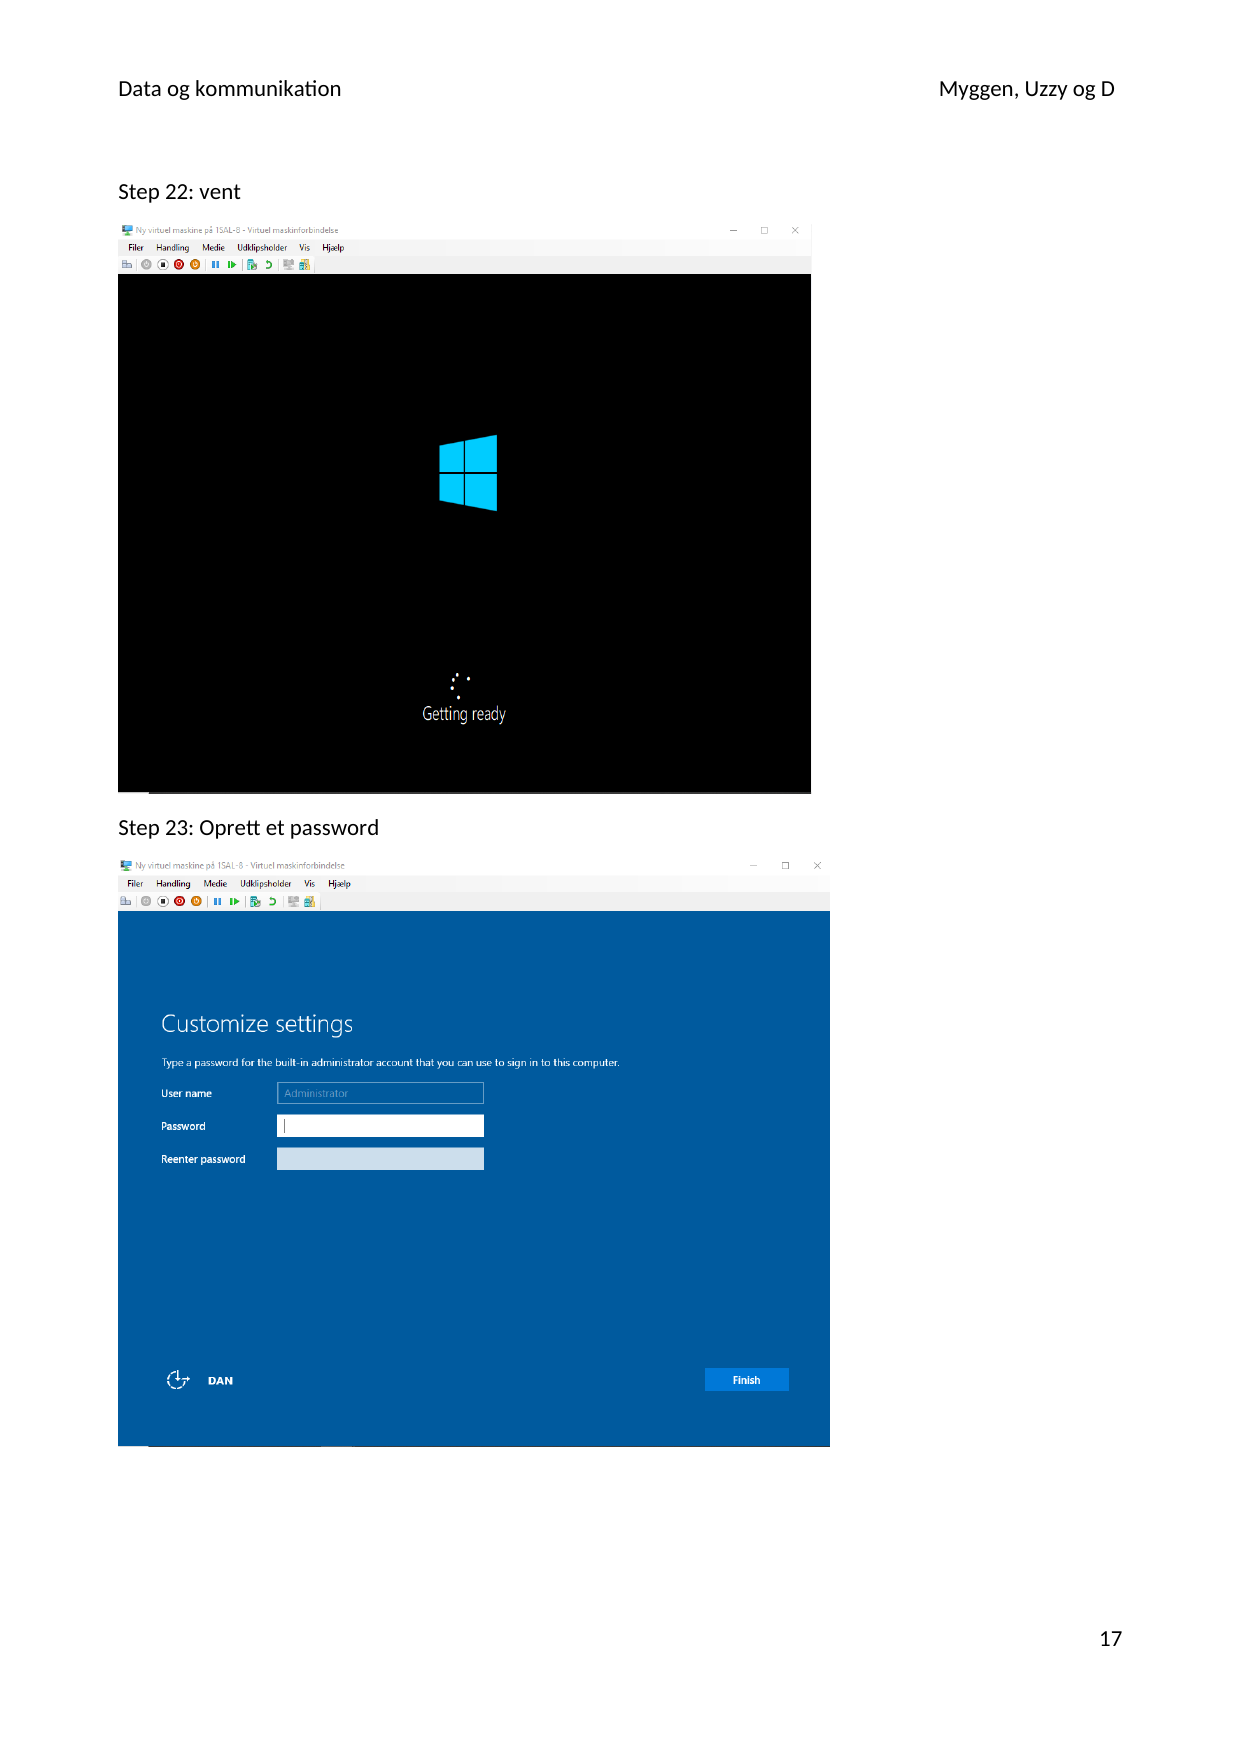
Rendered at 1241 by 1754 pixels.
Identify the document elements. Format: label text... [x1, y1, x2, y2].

text Step 22: vent [118, 177, 1122, 205]
text Step 23: Oprett et password [118, 813, 1122, 841]
picture [118, 859, 830, 1447]
picture [118, 224, 812, 794]
